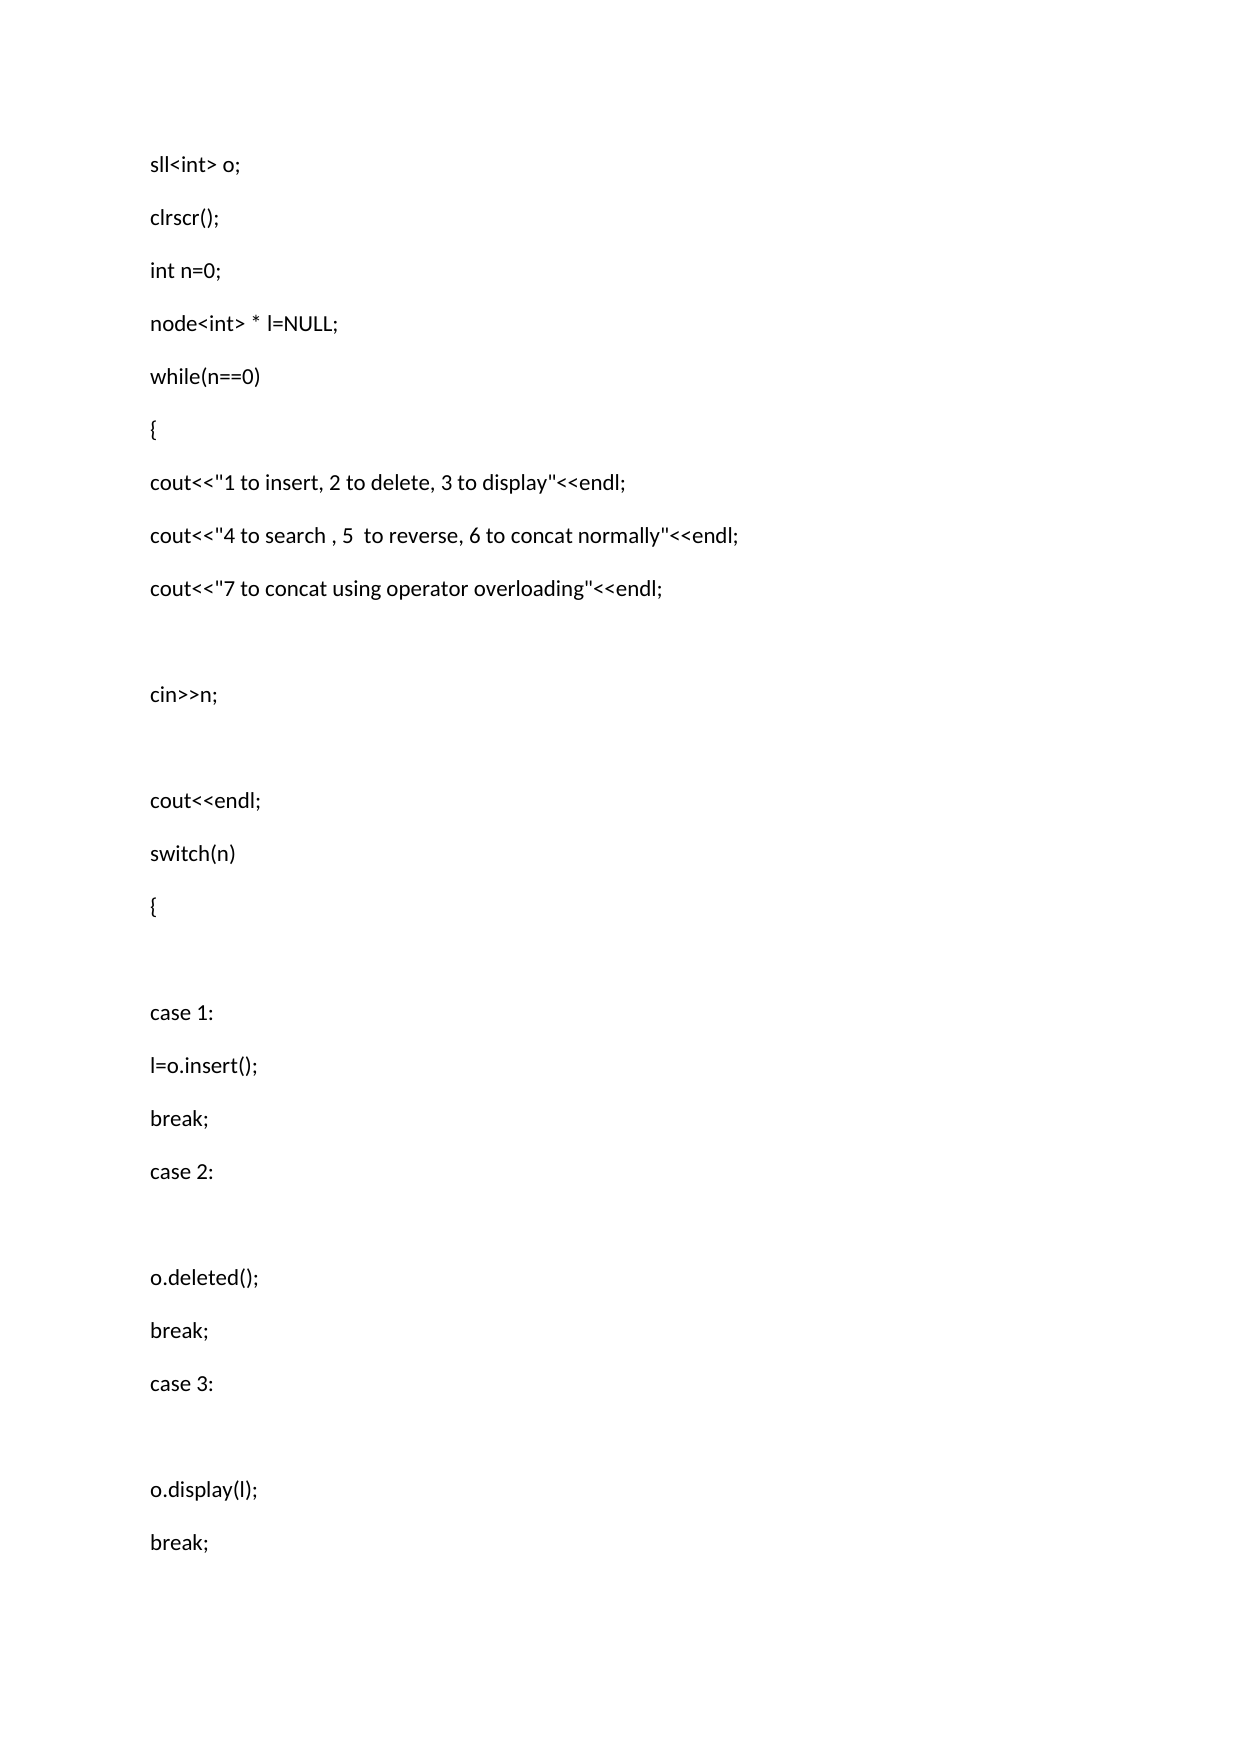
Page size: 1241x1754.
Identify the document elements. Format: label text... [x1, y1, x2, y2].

text cout<<endl; [150, 786, 1090, 814]
text l=o.insert(); [150, 1051, 1090, 1079]
text o.deleted(); [150, 1263, 1090, 1291]
text case 2: [150, 1157, 1090, 1185]
text cin>>n; [150, 680, 1090, 708]
text sll<int> o; [150, 150, 1090, 178]
text { [150, 415, 1090, 443]
text switch(n) [150, 839, 1090, 867]
text break; [150, 1316, 1090, 1344]
text o.display(l); [150, 1476, 1090, 1503]
text int n=0; [150, 256, 1090, 284]
text case 1: [150, 998, 1090, 1026]
text cout<<"1 to insert, 2 to delete, 3 to display"<<endl; [150, 468, 1090, 496]
text clrscr(); [150, 203, 1090, 231]
text cout<<"7 to concat using operator overloading"<<endl; [150, 574, 1090, 602]
text while(n==0) [150, 362, 1090, 390]
text cout<<"4 to search , 5 to reverse, 6 to concat normally"<<endl; [150, 521, 1090, 549]
text break; [150, 1528, 1090, 1557]
text node<int> * l=NULL; [150, 309, 1090, 337]
text case 3: [150, 1369, 1090, 1397]
text break; [150, 1104, 1090, 1132]
text { [150, 892, 1090, 920]
